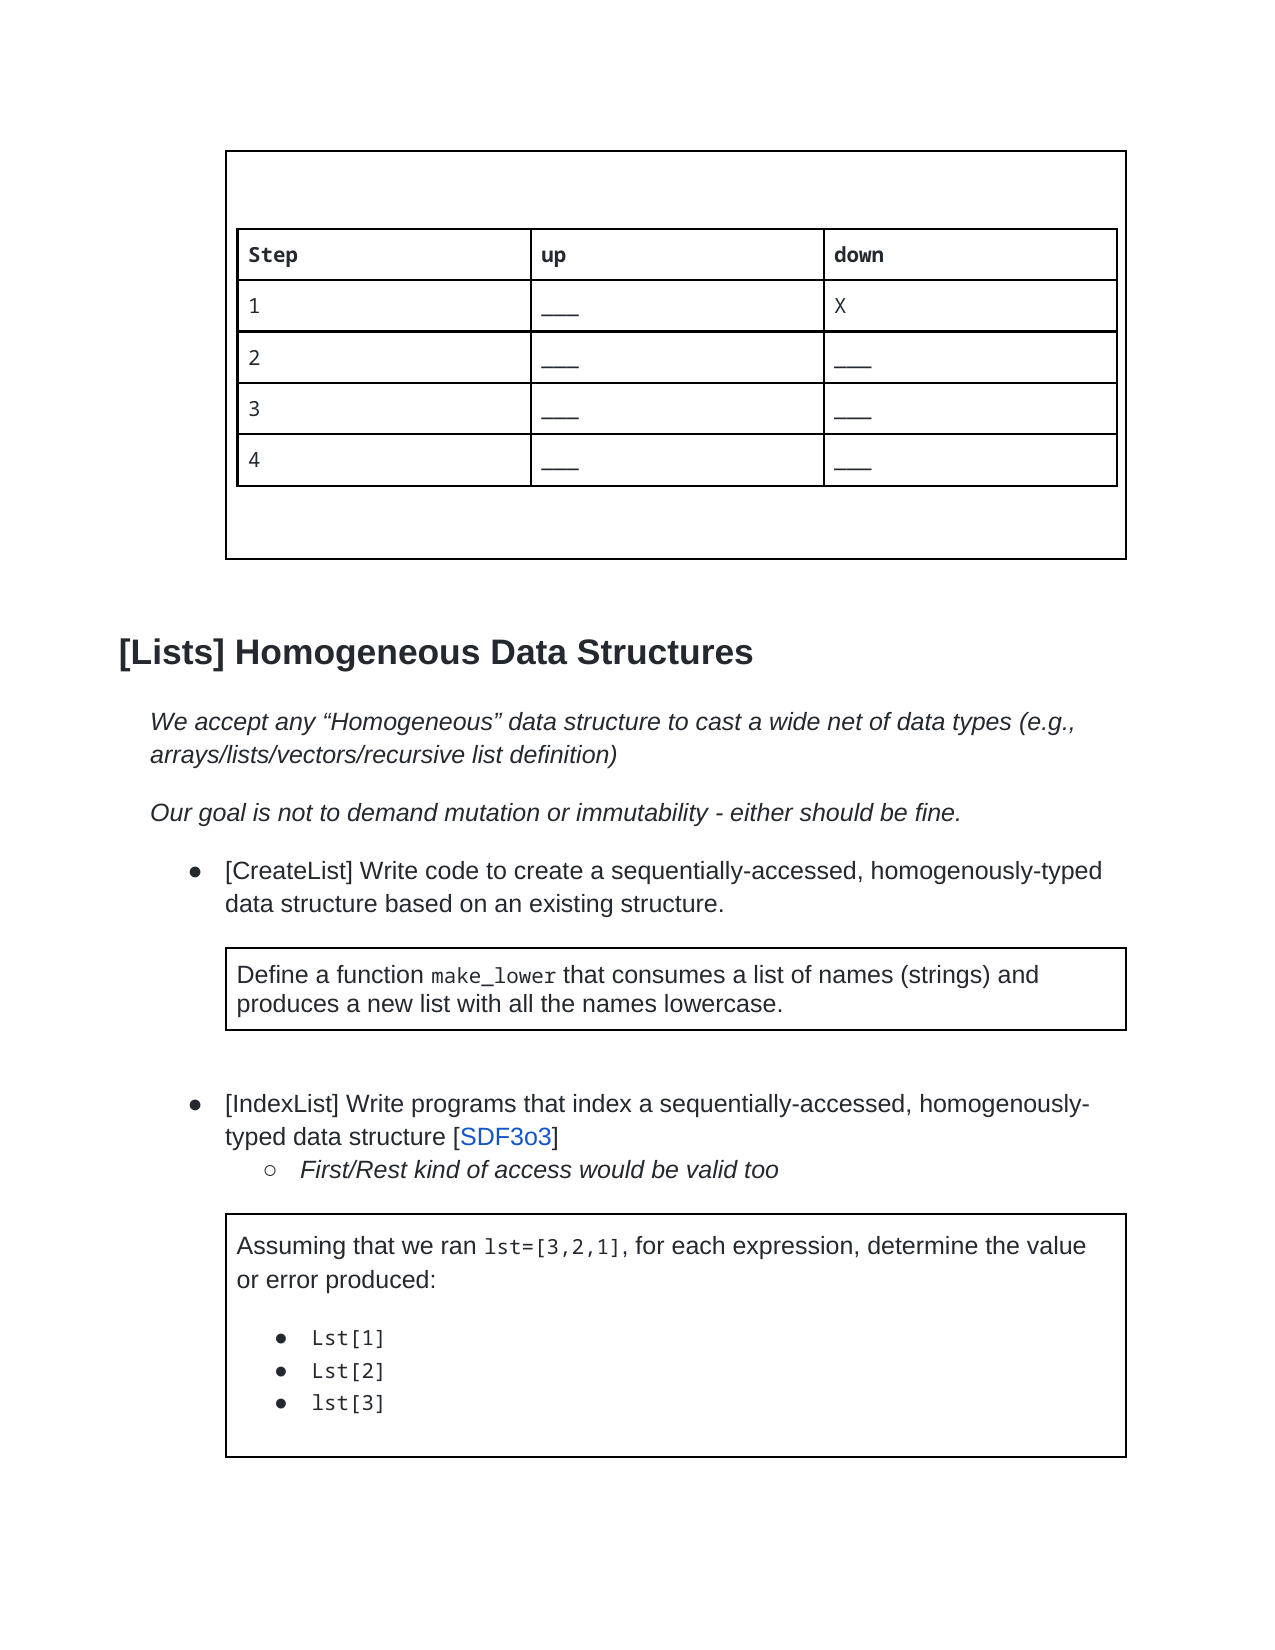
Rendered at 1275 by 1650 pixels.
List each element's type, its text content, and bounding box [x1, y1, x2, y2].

table_header Assuming that we ran lst=[3,2,1], for each expression, determine the value or error produced: Lst[1] Lst[2] lst[3] [227, 1215, 1125, 1456]
text Our goal is not to demand mutation or immutability - either should be fine. [150, 798, 1125, 827]
subtitle [Lists] Homogeneous Data Structures [119, 631, 1125, 682]
text We accept any “Homogeneous” data structure to cast a wide net of data types (e.g., arrays/lists/vectors/recursive list definition) [150, 707, 1125, 769]
list [IndexList] Write programs that index a sequentially-accessed, homogenously-typed data structure [SDF3o3] [187, 1088, 1125, 1150]
list [CreateList] Write code to create a sequentially-accessed, homogenously-typed data structure based on an existing structure. [187, 856, 1125, 918]
table_header Define a function make_lower that consumes a list of names (strings) and produces a new list with all the names lowercase. [227, 949, 1125, 1028]
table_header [227, 152, 1125, 558]
list First/Rest kind of access would be valid too [262, 1154, 1125, 1183]
